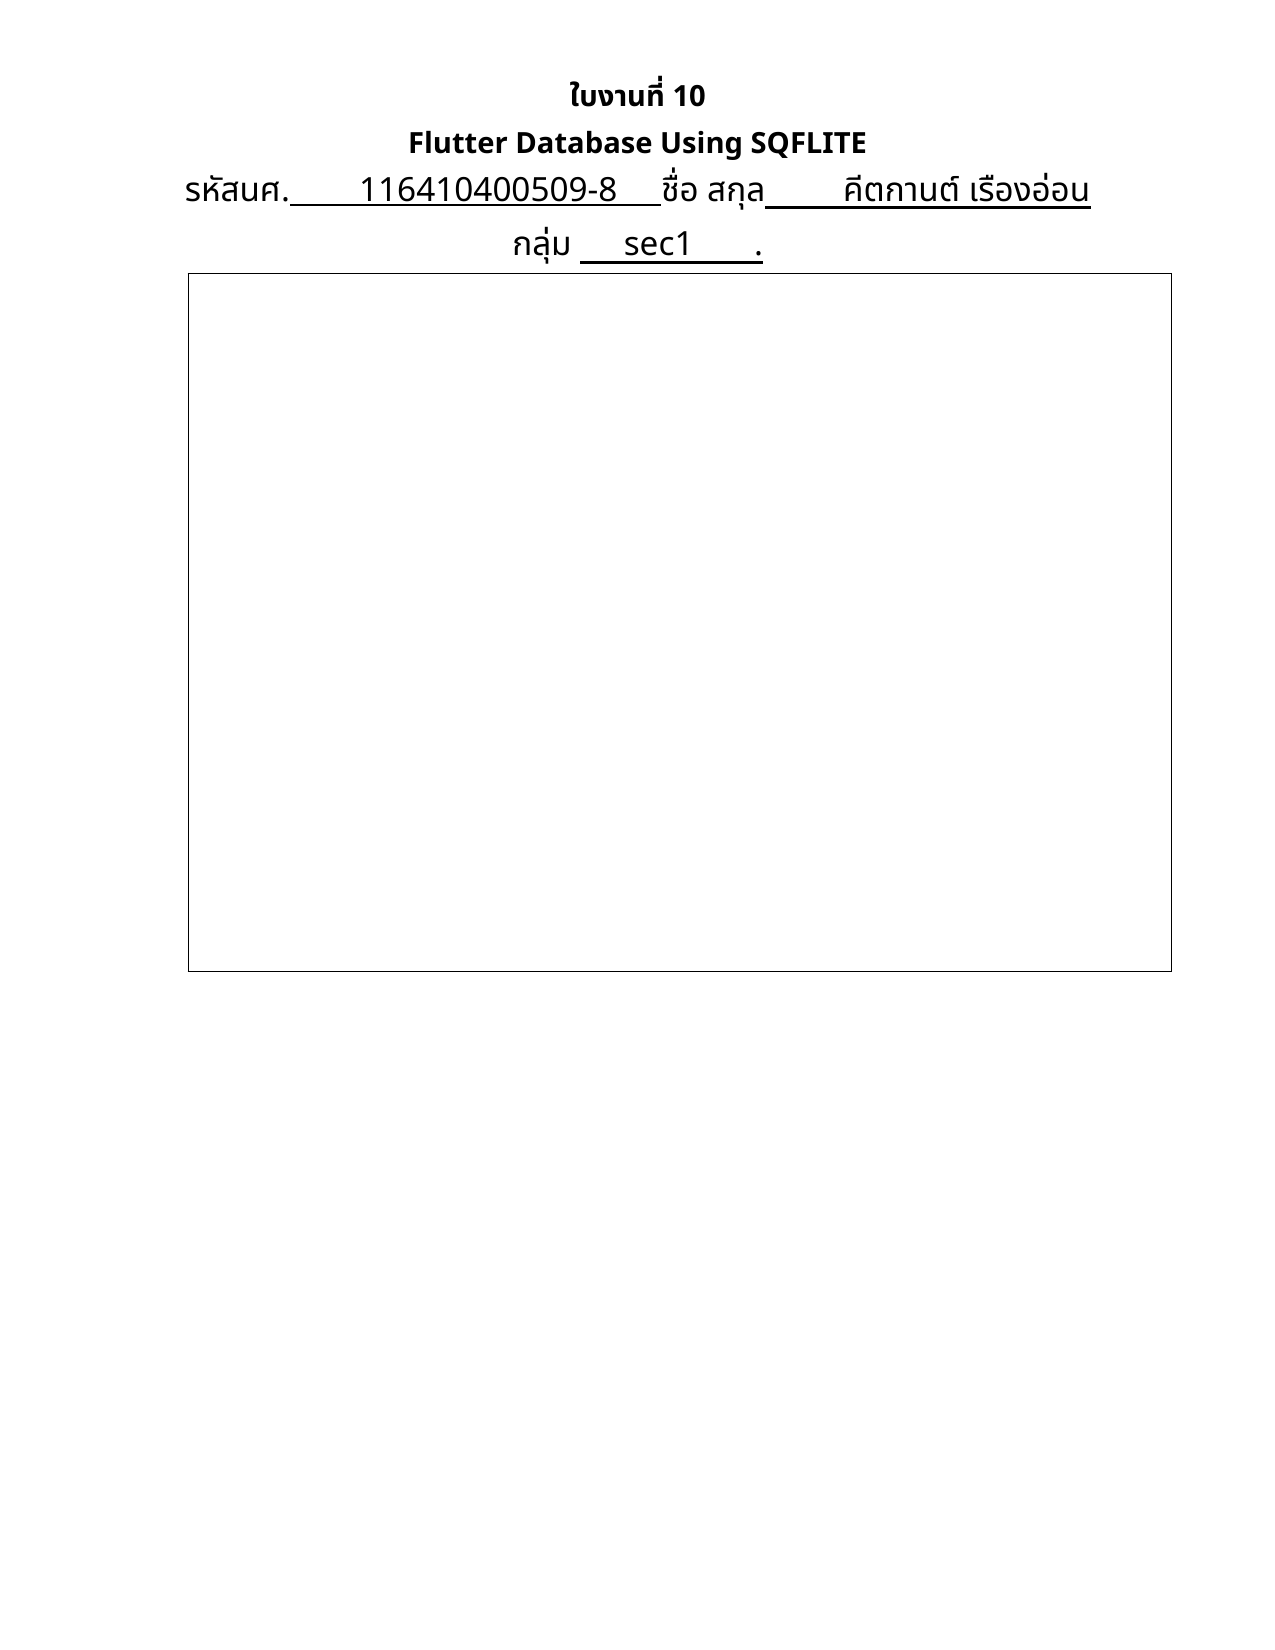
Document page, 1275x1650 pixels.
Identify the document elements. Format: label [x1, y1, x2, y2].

table_header [189, 274, 1171, 971]
